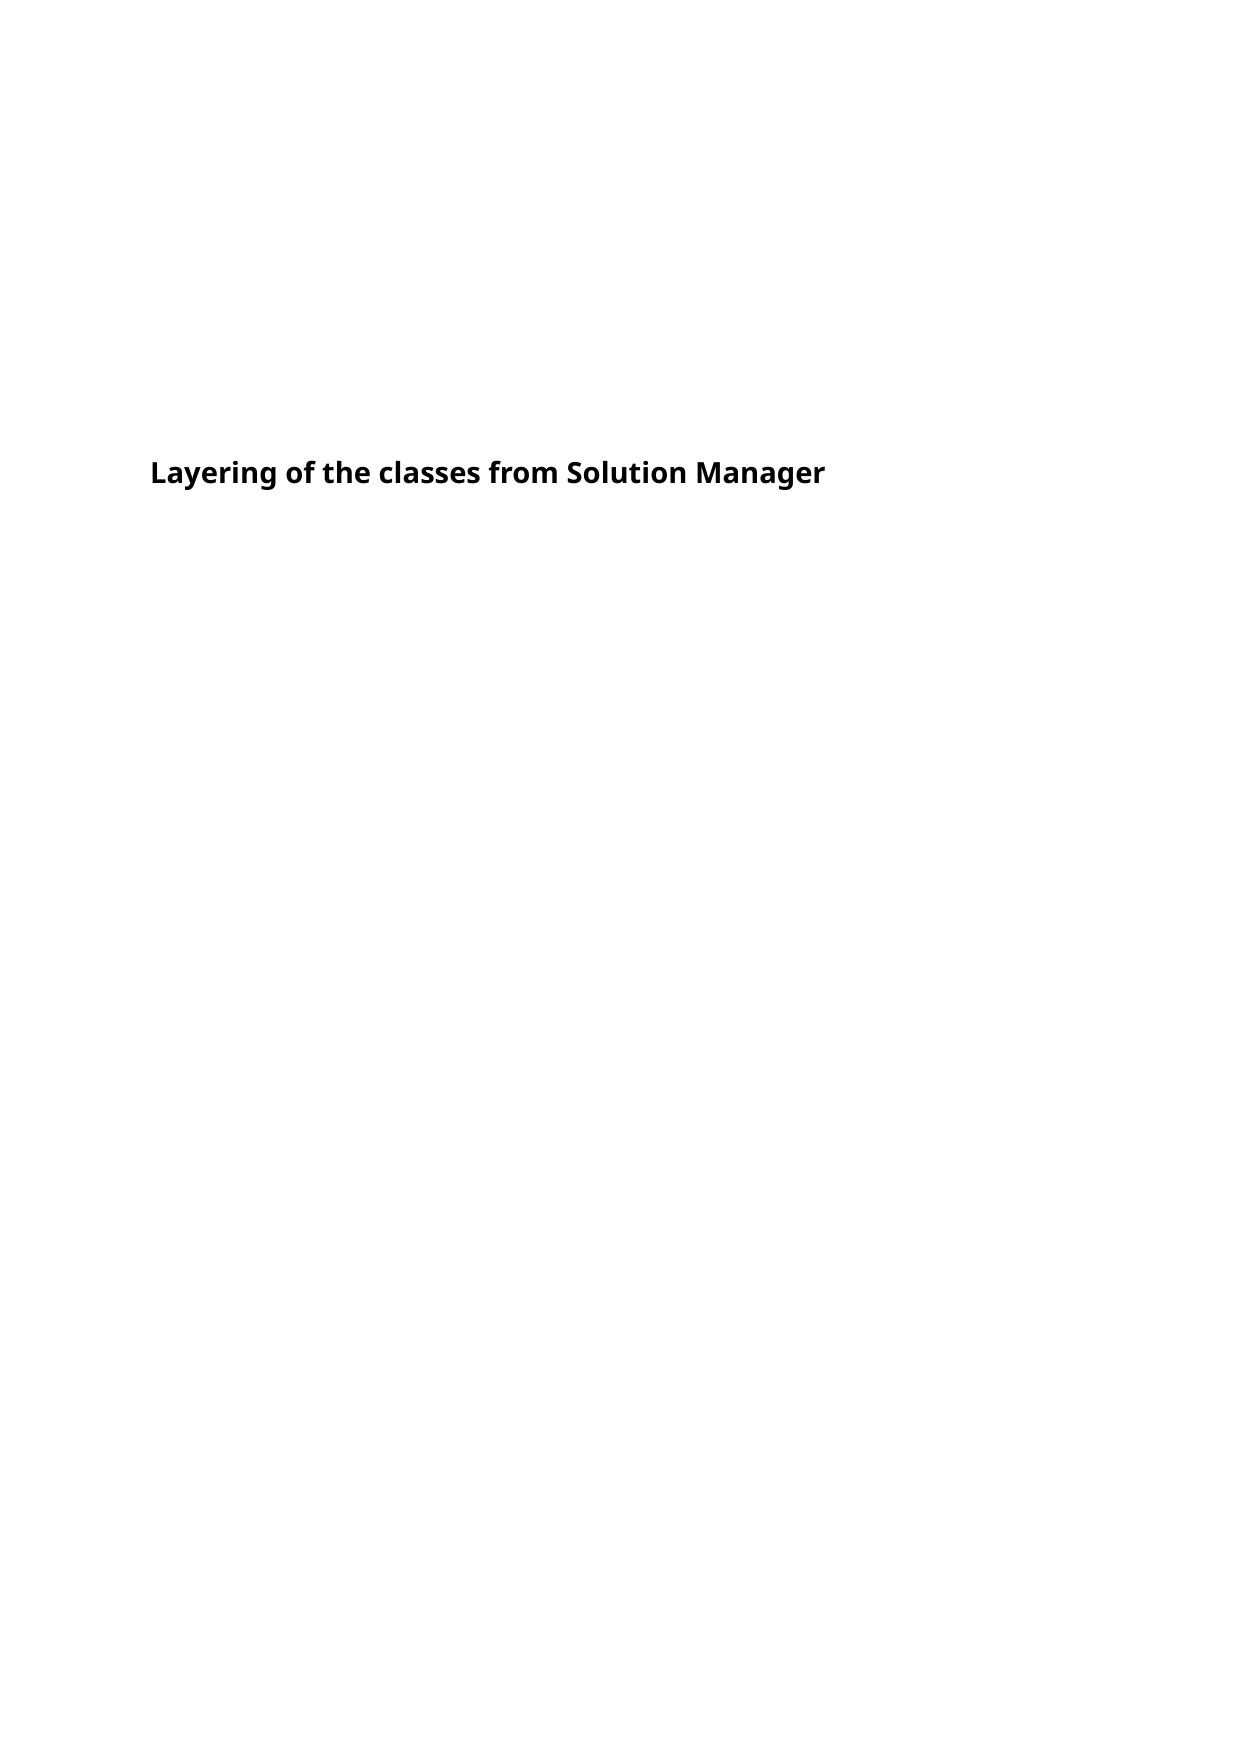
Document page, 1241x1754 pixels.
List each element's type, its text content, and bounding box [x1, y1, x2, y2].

text Layering of the classes from Solution Manager [150, 452, 1090, 492]
